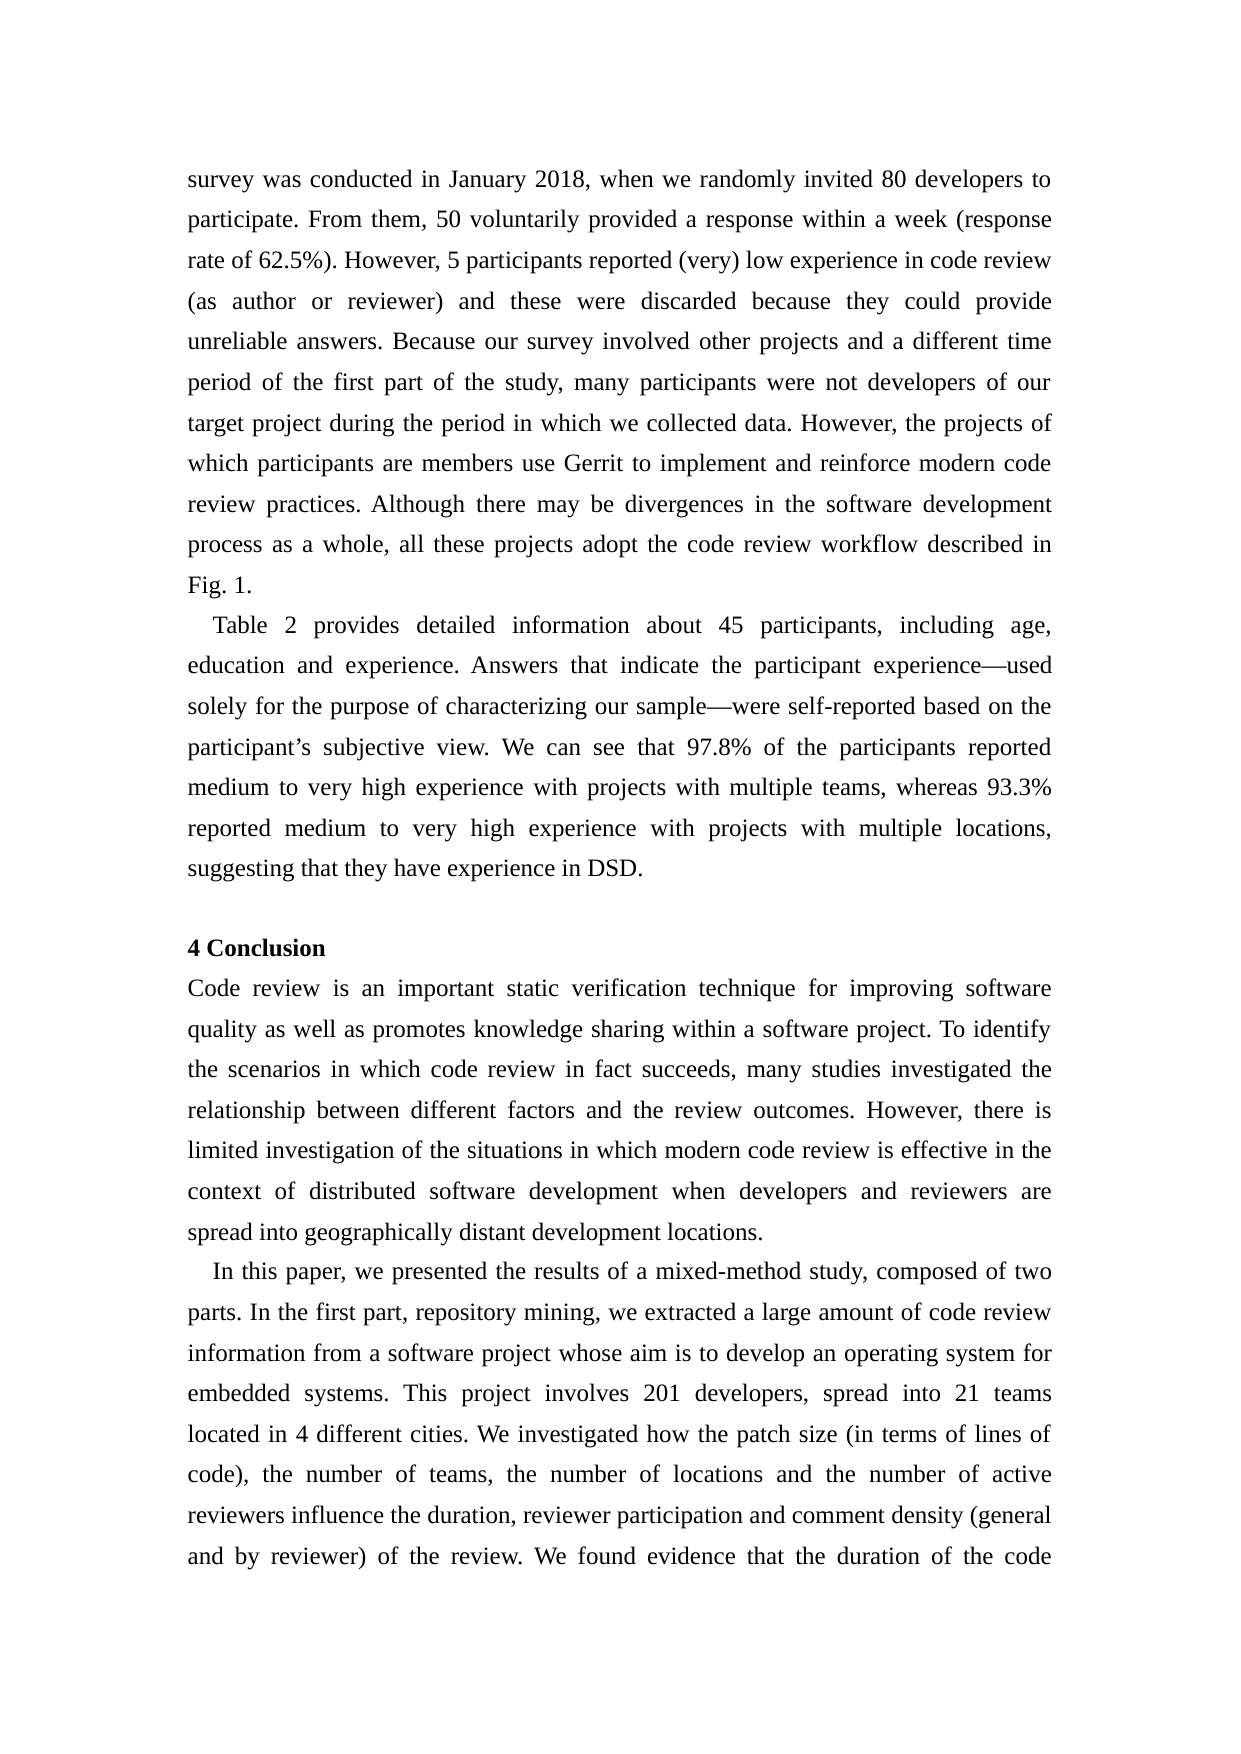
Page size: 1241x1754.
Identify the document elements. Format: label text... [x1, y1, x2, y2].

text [187, 1254, 1053, 1571]
text Code review is an important static verification technique for improving software quality as well as promotes knowledge sharing within a software project. To identify the scenarios in which code review in fact succeeds, many studies investigated the relationship between different factors and the review outcomes. However, there is limited investigation of the situations in which modern code review is effective in the context of distributed software development when developers and reviewers are spread into geographically distant development locations. [187, 971, 1053, 1247]
text 4 Conclusion [187, 931, 1053, 964]
text Table 2 provides detailed information about 45 participants, including age, education and experience. Answers that indicate the participant experience—used solely for the purpose of characterizing our sample—were self-reported based on the participant’s subjective view. We can see that 97.8% of the participants reported medium to very high experience with projects with multiple teams, whereas 93.3% reported medium to very high experience with projects with multiple locations, suggesting that they have experience in DSD. [187, 608, 1053, 884]
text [187, 162, 1053, 601]
